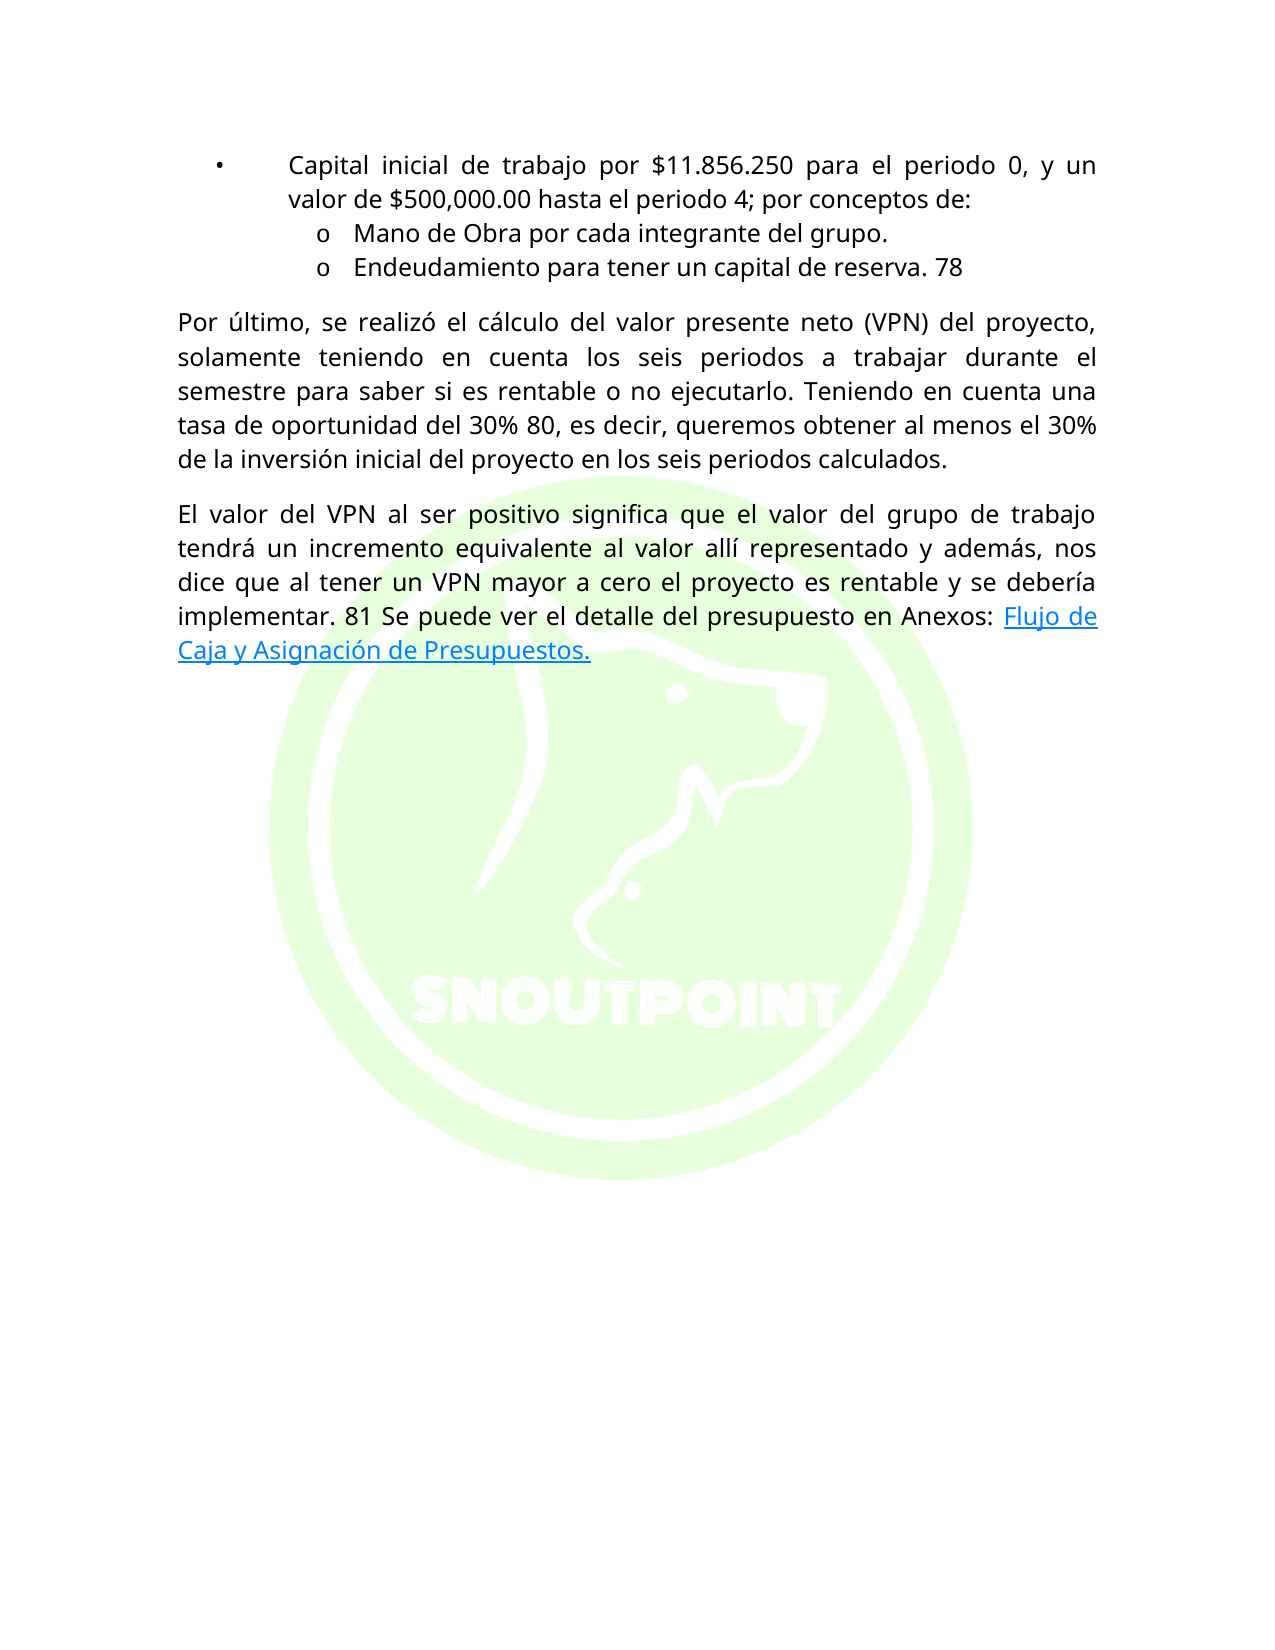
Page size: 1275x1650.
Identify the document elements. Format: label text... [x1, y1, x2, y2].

text Por último, se realizó el cálculo del valor presente neto (VPN) del proyecto, solamente teniendo en cuenta los seis periodos a trabajar durante el semestre para saber si es rentable o no ejecutarlo. Teniendo en cuenta una tasa de oportunidad del 30% , es decir, queremos obtener al menos el 30% de la inversión inicial del proyecto en los seis periodos calculados. [177, 305, 1098, 475]
list Endeudamiento para tener un capital de reserva. [316, 250, 1098, 284]
list Capital inicial de trabajo por $11.856.250 para el periodo 0, y un valor de $500,000.00 hasta el periodo 4; por conceptos de: [215, 148, 1098, 216]
list Mano de Obra por cada integrante del grupo. [316, 216, 1098, 250]
text El valor del VPN al ser positivo significa que el valor del grupo de trabajo tendrá un incremento equivalente al valor allí representado y además, nos dice que al tener un VPN mayor a cero el proyecto es rentable y se debería implementar. Se puede ver el detalle del presupuesto en Anexos: Flujo de Caja y Asignación de Presupuestos. [177, 496, 1098, 667]
